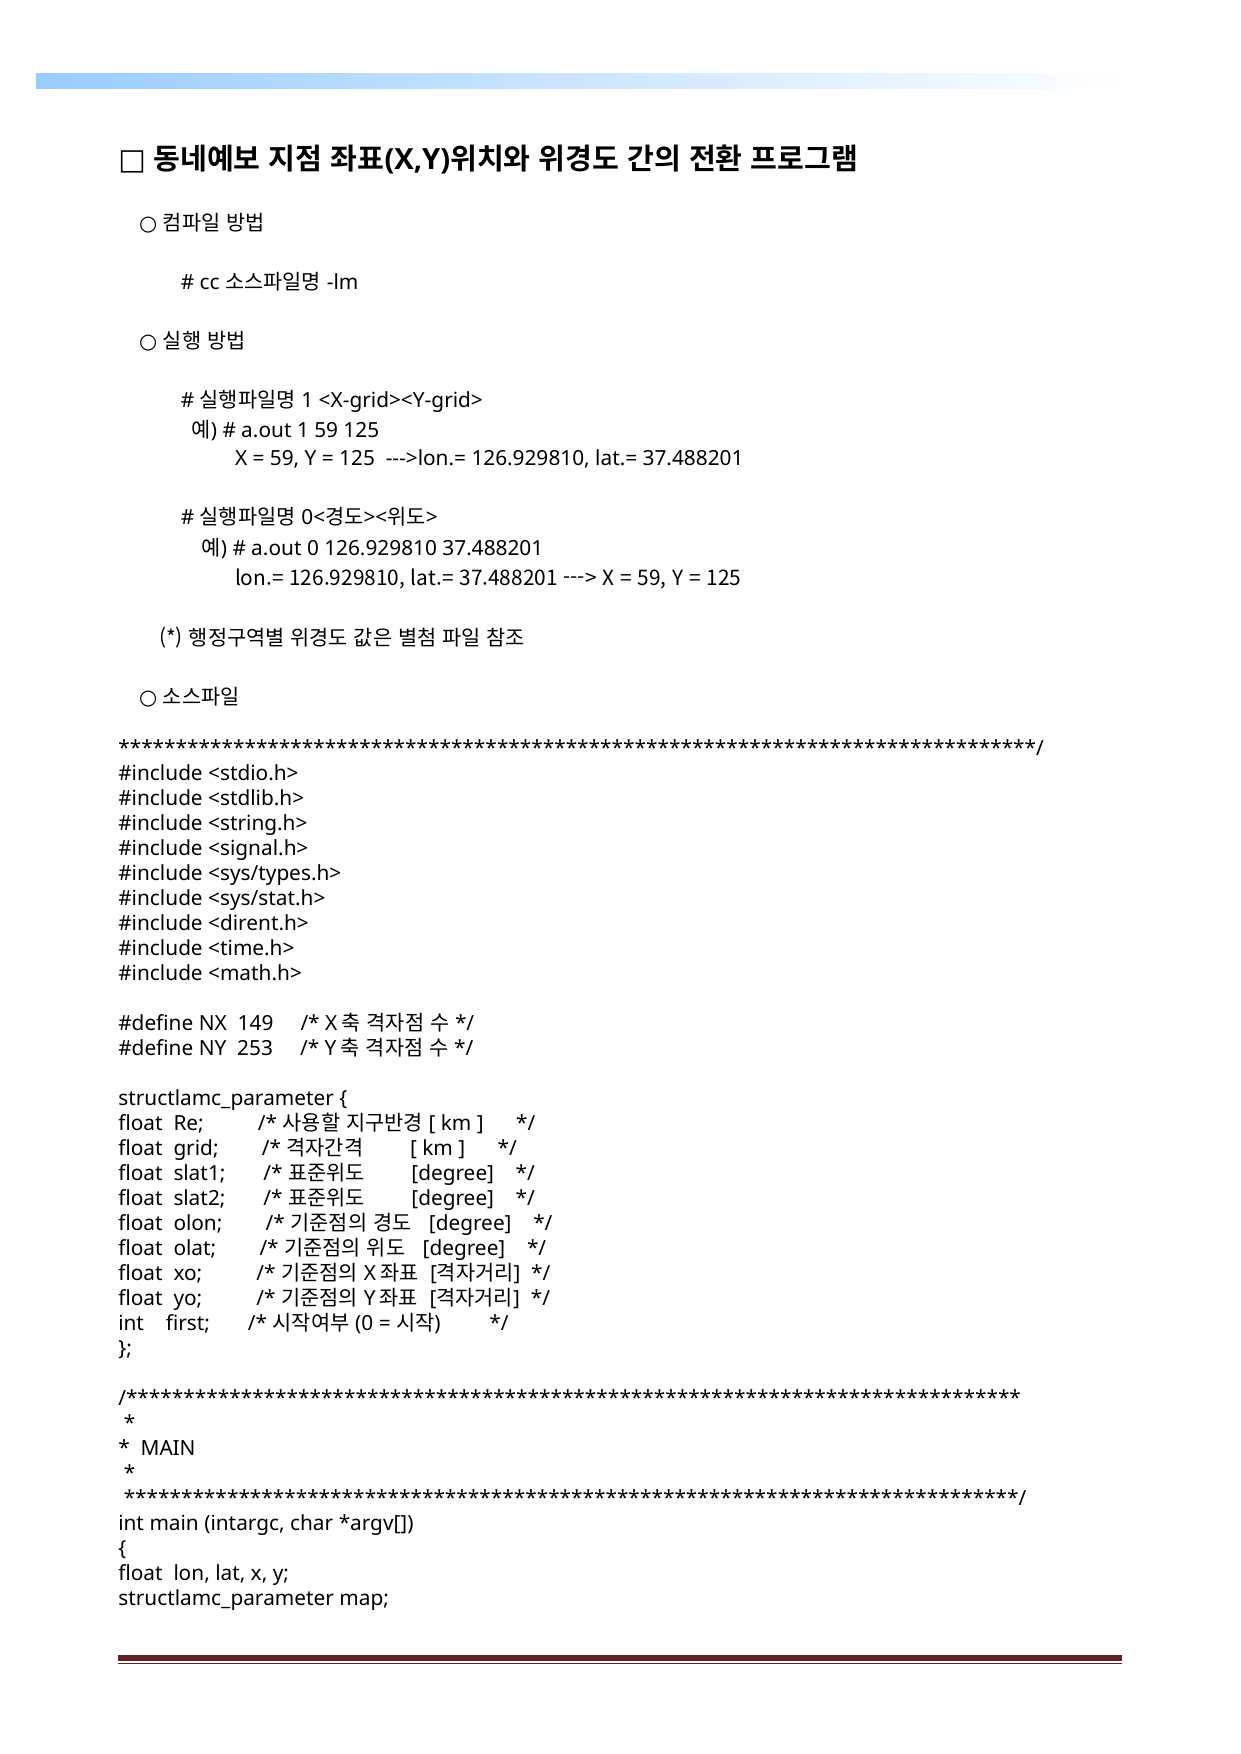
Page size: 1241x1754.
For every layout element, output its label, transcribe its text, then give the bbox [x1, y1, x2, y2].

text #include <stdlib.h> [118, 785, 1122, 810]
text #define NX 149 /* X축 격자점 수 */ [118, 1010, 1122, 1035]
text # 실행파일명 1 <X-grid><Y-grid> [118, 383, 1122, 413]
text # cc 소스파일명 -lm [118, 265, 1122, 296]
text float xo; /* 기준점의 X좌표 [격자거리] */ [118, 1260, 1122, 1285]
text ○ 컴파일 방법 [118, 207, 1101, 237]
text float olon; /* 기준점의 경도 [degree] */ [118, 1210, 1122, 1235]
text structlamc_parameter map; [118, 1585, 1122, 1610]
text #include <signal.h> [118, 835, 1122, 860]
text #include <math.h> [118, 960, 1122, 985]
text * MAIN [118, 1435, 1122, 1460]
text X = 59, Y = 125 --->lon.= 126.929810, lat.= 37.488201 [228, 443, 1122, 472]
text #include <sys/types.h> [118, 860, 1122, 885]
text ○ 실행 방법 [118, 324, 1101, 354]
text float Re; /* 사용할 지구반경 [ km ] */ [118, 1110, 1122, 1135]
text 예) # a.out 1 59 125 [118, 413, 1122, 443]
text #include <string.h> [118, 810, 1122, 835]
text #include <stdio.h> [118, 760, 1122, 785]
text int main (intargc, char *argv[]) [118, 1510, 1122, 1535]
text float slat2; /* 표준위도 [degree] */ [118, 1185, 1122, 1210]
text #include <sys/stat.h> [118, 885, 1122, 910]
text structlamc_parameter { [118, 1085, 1122, 1110]
text #include <dirent.h> [118, 910, 1122, 935]
text ○ 소스파일 [118, 680, 1101, 710]
text 예) # a.out 0 126.929810 37.488201 [118, 531, 1122, 561]
text # 실행파일명 0<경도><위도> [118, 500, 1122, 531]
text float slat1; /* 표준위도 [degree] */ [118, 1160, 1122, 1185]
text int first; /* 시작여부 (0 = 시작) */ [118, 1310, 1122, 1335]
text }; [118, 1335, 1122, 1360]
text lon.= 126.929810, lat.= 37.488201 ---> X = 59, Y = 125 [218, 561, 1122, 591]
text #define NY 253 /* Y축 격자점 수 */ [118, 1035, 1122, 1060]
text float olat; /* 기준점의 위도 [degree] */ [118, 1235, 1122, 1260]
text * [118, 1460, 1122, 1485]
text ********************************************************************************/ [118, 735, 1122, 760]
text * [118, 1410, 1122, 1435]
text float grid; /* 격자간격 [ km ] */ [118, 1135, 1122, 1160]
text { [118, 1535, 1122, 1560]
text float yo; /* 기준점의 Y좌표 [격자거리] */ [118, 1285, 1122, 1310]
text float lon, lat, x, y; [118, 1560, 1122, 1585]
text □ 동네예보 지점 좌표(X,Y)위치와 위경도 간의 전환 프로그램 [118, 136, 1122, 178]
text ******************************************************************************/ [118, 1485, 1122, 1510]
text (*) 행정구역별 위경도 값은 별첨 파일 참조 [118, 621, 1122, 652]
text /****************************************************************************** [118, 1385, 1122, 1410]
text #include <time.h> [118, 935, 1122, 960]
